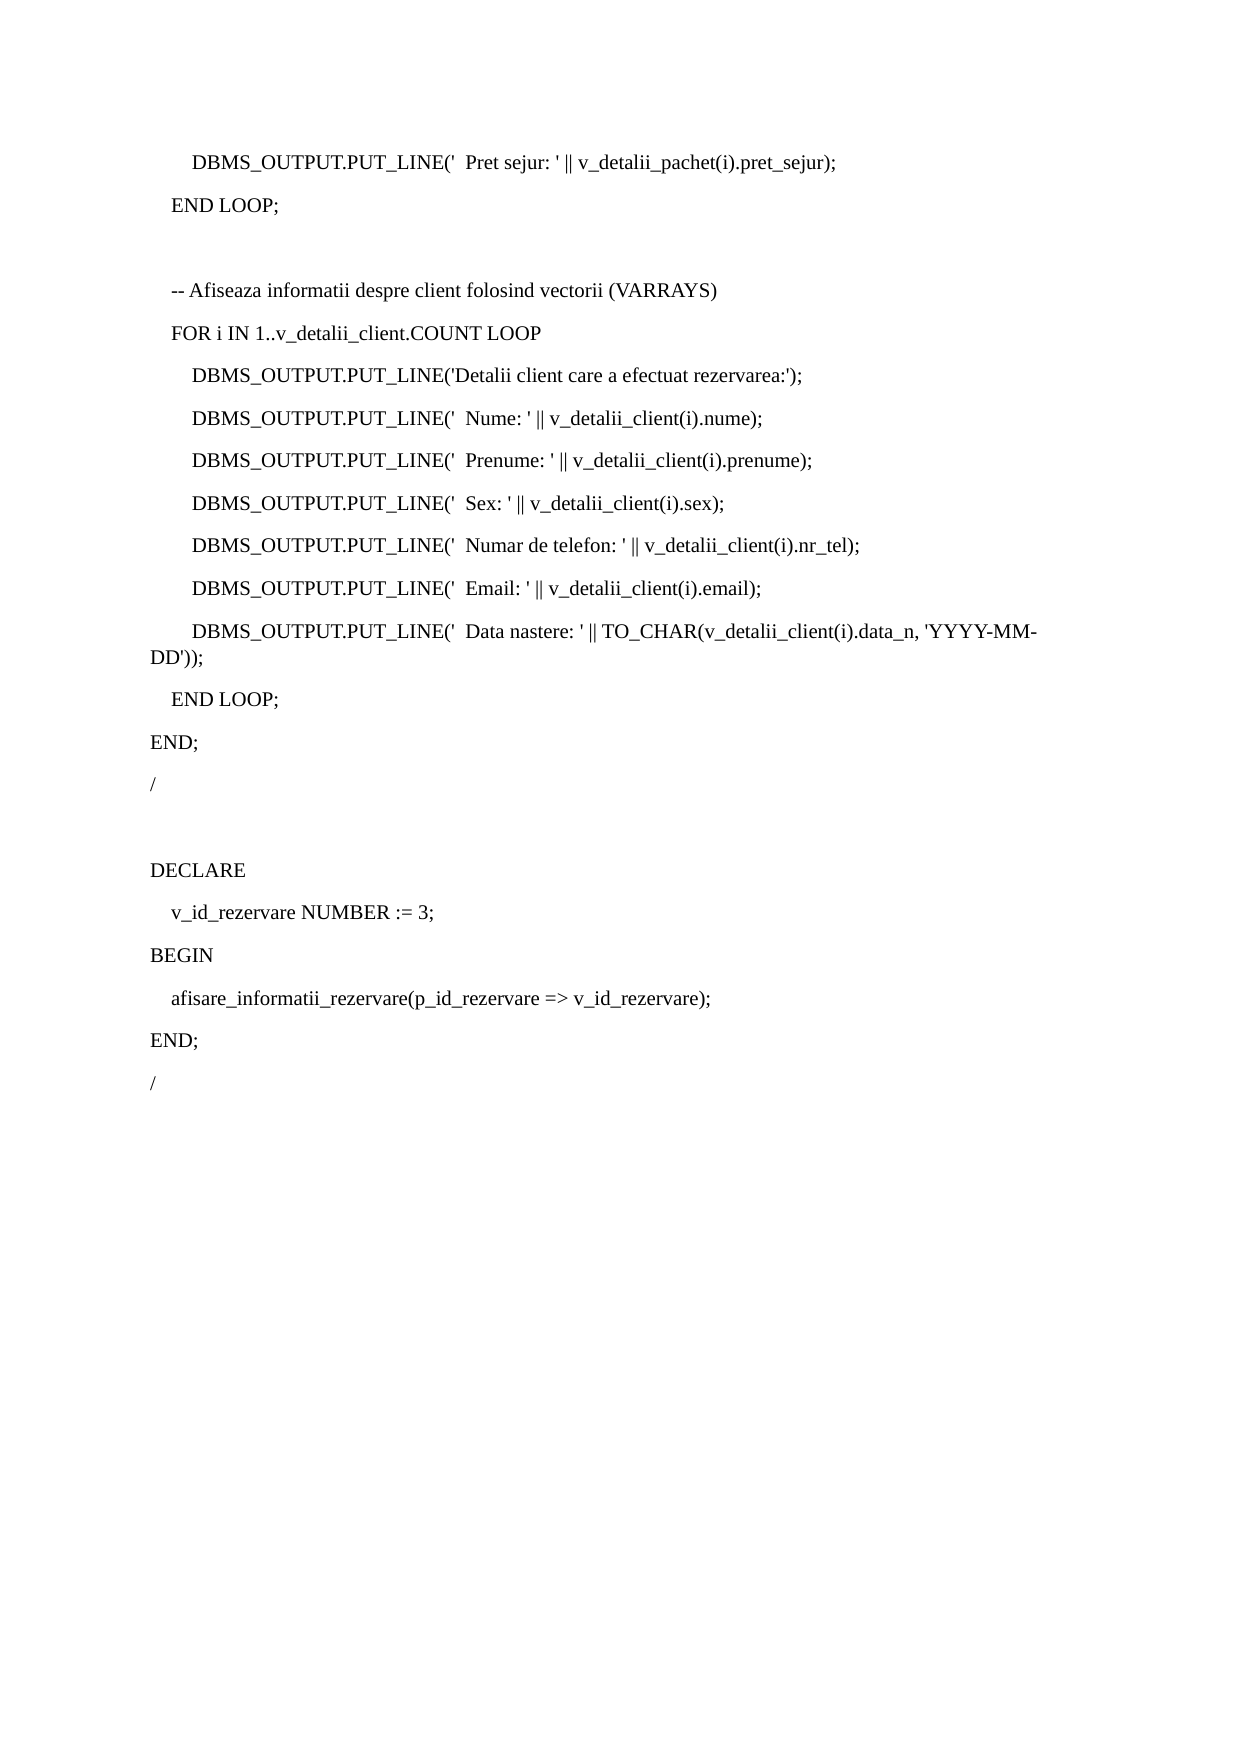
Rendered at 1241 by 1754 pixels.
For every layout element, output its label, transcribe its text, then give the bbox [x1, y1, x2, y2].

text DBMS_OUTPUT.PUT_LINE(' Sex: ' || v_detalii_client(i).sex); [150, 491, 1090, 515]
text DBMS_OUTPUT.PUT_LINE(' Email: ' || v_detalii_client(i).email); [150, 576, 1090, 600]
text DBMS_OUTPUT.PUT_LINE(' Nume: ' || v_detalii_client(i).nume); [150, 406, 1090, 430]
text / [150, 772, 1090, 796]
text DECLARE [150, 858, 1090, 882]
text DBMS_OUTPUT.PUT_LINE(' Numar de telefon: ' || v_detalii_client(i).nr_tel); [150, 533, 1090, 557]
text DBMS_OUTPUT.PUT_LINE(' Pret sejur: ' || v_detalii_pachet(i).pret_sejur); [150, 150, 1090, 174]
text END; [150, 1028, 1090, 1052]
text FOR i IN 1..v_detalii_client.COUNT LOOP [150, 320, 1090, 344]
text v_id_rezervare NUMBER := 3; [150, 900, 1090, 924]
text / [150, 1071, 1090, 1095]
text END LOOP; [150, 193, 1090, 217]
text afisare_informatii_rezervare(p_id_rezervare => v_id_rezervare); [150, 985, 1090, 1009]
text END LOOP; [150, 687, 1090, 711]
text -- Afiseaza informatii despre client folosind vectorii (VARRAYS) [150, 278, 1090, 302]
text DBMS_OUTPUT.PUT_LINE(' Prenume: ' || v_detalii_client(i).prenume); [150, 448, 1090, 472]
text END; [150, 730, 1090, 754]
text BEGIN [150, 943, 1090, 967]
text DBMS_OUTPUT.PUT_LINE('Detalii client care a efectuat rezervarea:'); [150, 363, 1090, 387]
text DBMS_OUTPUT.PUT_LINE(' Data nastere: ' || TO_CHAR(v_detalii_client(i).data_n, 'YYYY-MM-DD')); [150, 619, 1090, 669]
